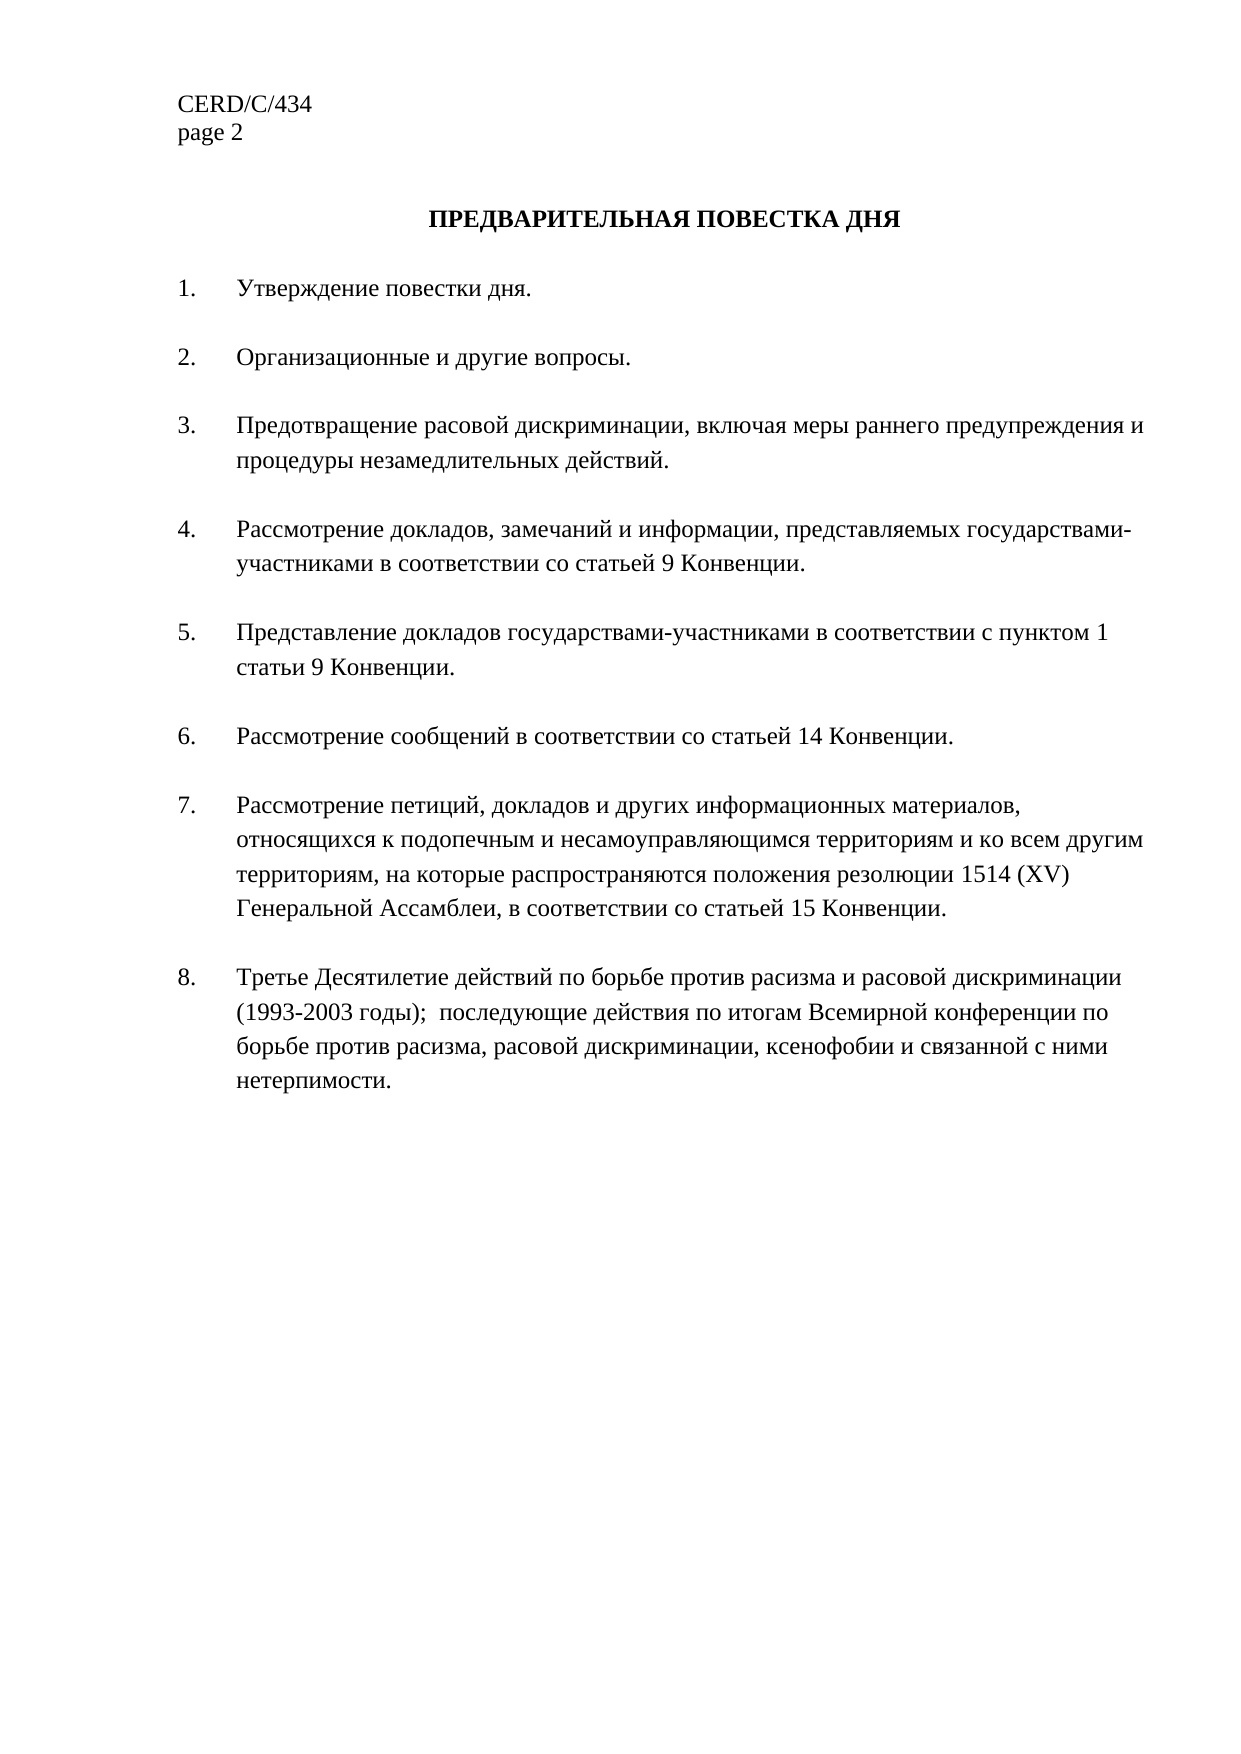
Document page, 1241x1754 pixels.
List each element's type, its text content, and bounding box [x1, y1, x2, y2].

text 8. Третье Десятилетие действий по борьбе против расизма и расовой дискриминации (1993-2003 годы); последующие действия по итогам Всемирной конференции по борьбе против расизма, расовой дискриминации, ксенофобии и связанной с ними нетерпимости. [177, 962, 1152, 1094]
text 5. Представление докладов государствами-участниками в соответствии с пунктом 1 статьи 9 Конвенции. [177, 617, 1152, 681]
text 2. Организационные и другие вопросы. [177, 342, 1152, 370]
text 7. Рассмотрение петиций, докладов и других информационных материалов, относящихся к подопечным и несамоуправляющимся территориям и ко всем другим территориям, на которые распространяются положения резолюции 1514 (ХV) Генеральной Ассамблеи, в соответствии со статьей 15 Конвенции. [177, 790, 1152, 922]
text 6. Рассмотрение сообщений в соответствии со статьей 14 Конвенции. [177, 721, 1152, 749]
text 4. Рассмотрение докладов, замечаний и информации, представляемых государствами-участниками в соответствии со статьей 9 Конвенции. [177, 514, 1152, 577]
text 3. Предотвращение расовой дискриминации, включая меры раннего предупреждения и процедуры незамедлительных действий. [177, 411, 1152, 474]
text ПРЕДВАРИТЕЛЬНАЯ ПОВЕСТКА ДНЯ [177, 204, 1152, 232]
text 1. Утверждение повестки дня. [177, 273, 1152, 301]
